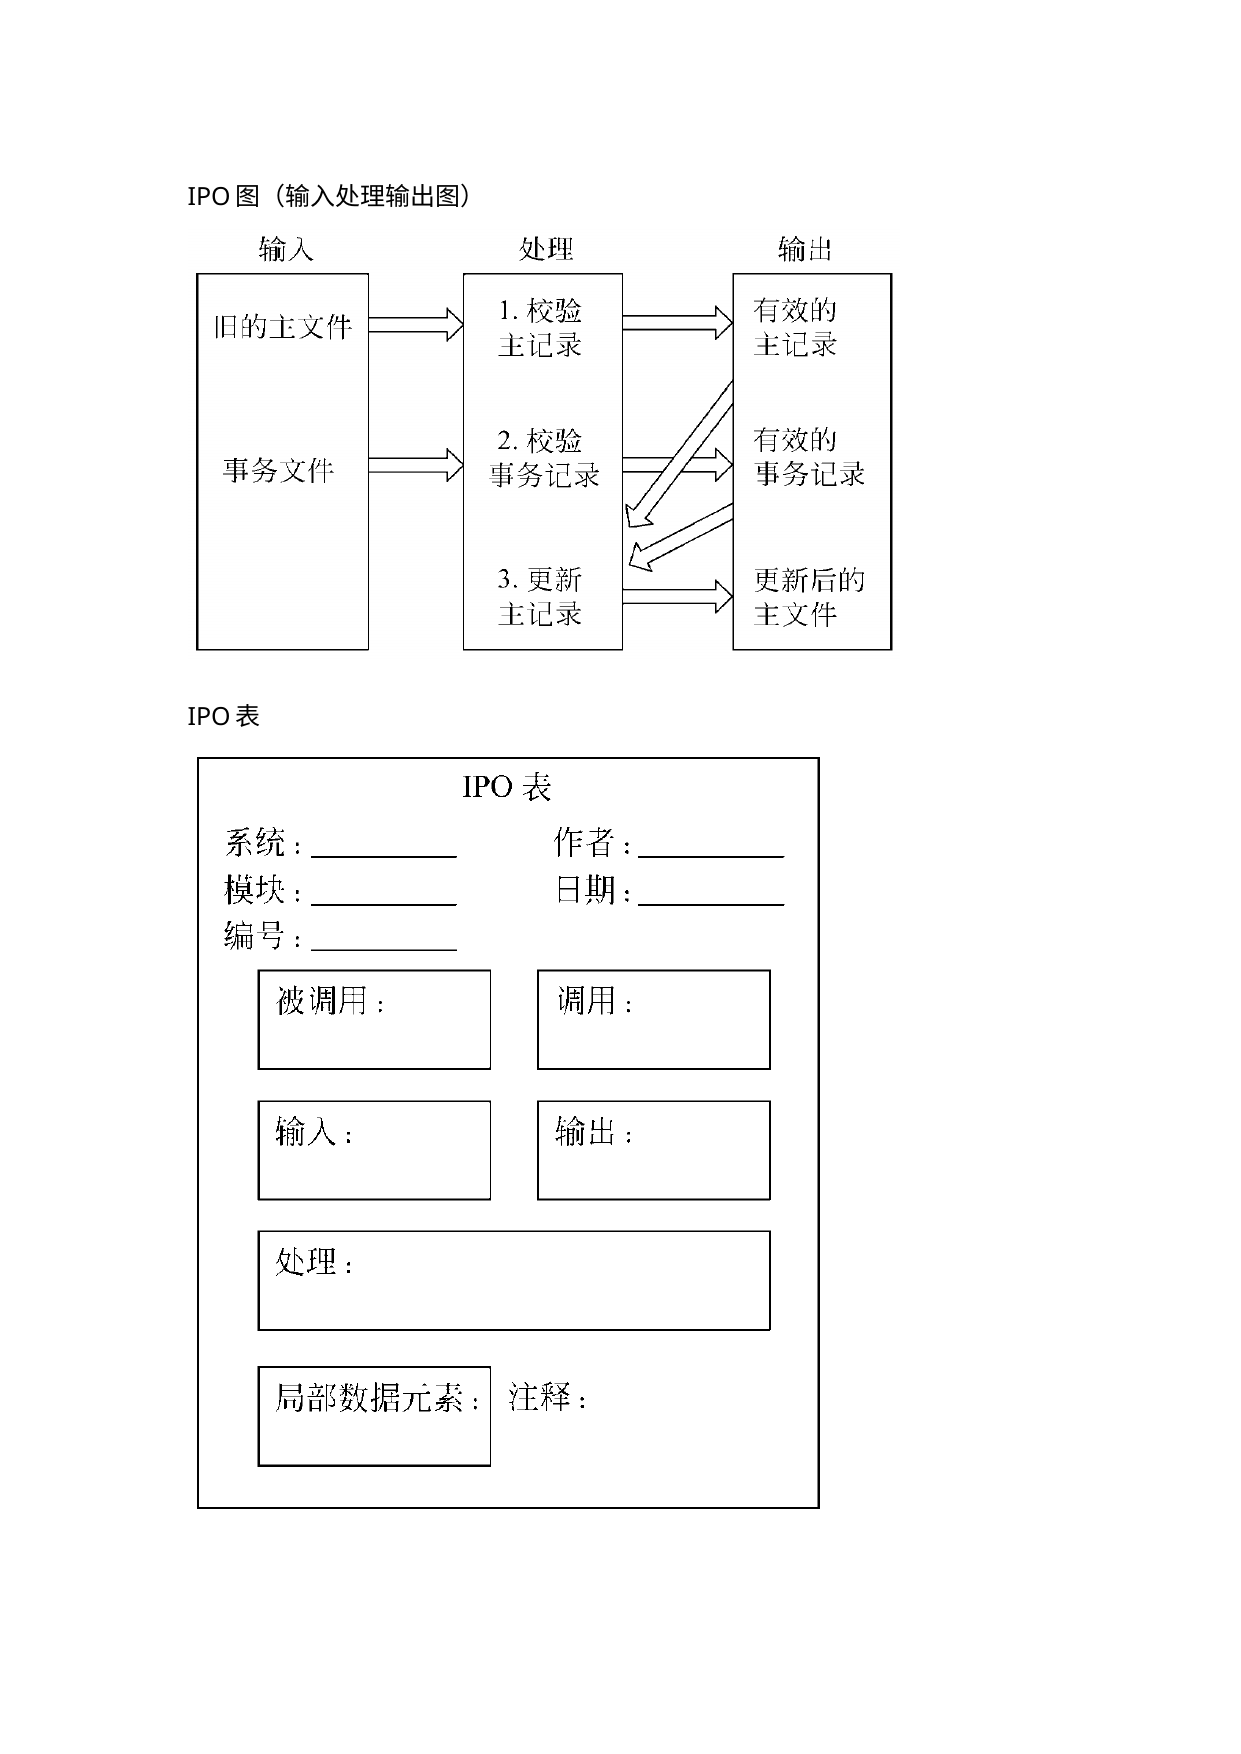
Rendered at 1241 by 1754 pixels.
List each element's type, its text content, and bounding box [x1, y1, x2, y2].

picture [187, 227, 901, 659]
picture [187, 747, 829, 1525]
text IPO表 [187, 682, 1053, 747]
